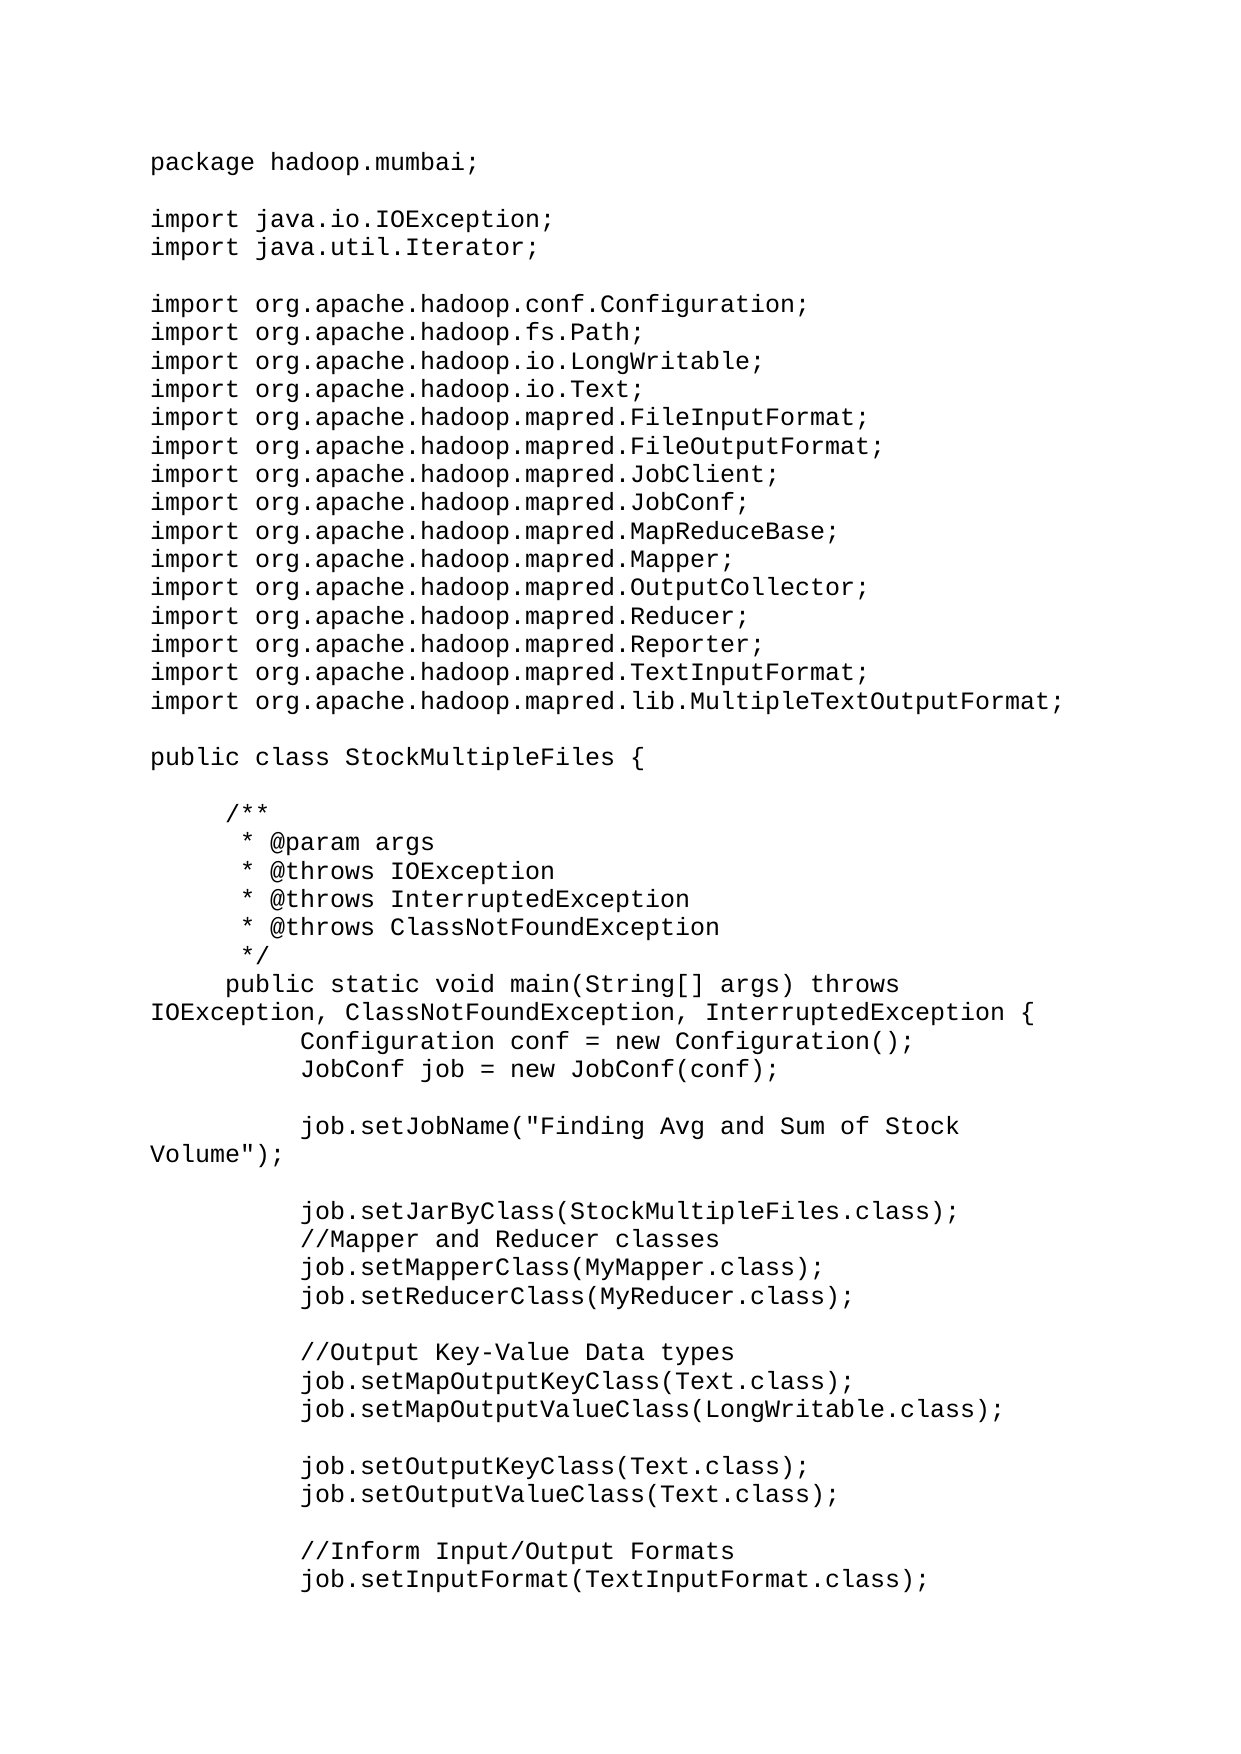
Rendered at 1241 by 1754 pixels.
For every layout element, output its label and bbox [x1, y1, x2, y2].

text [150, 150, 1090, 1595]
